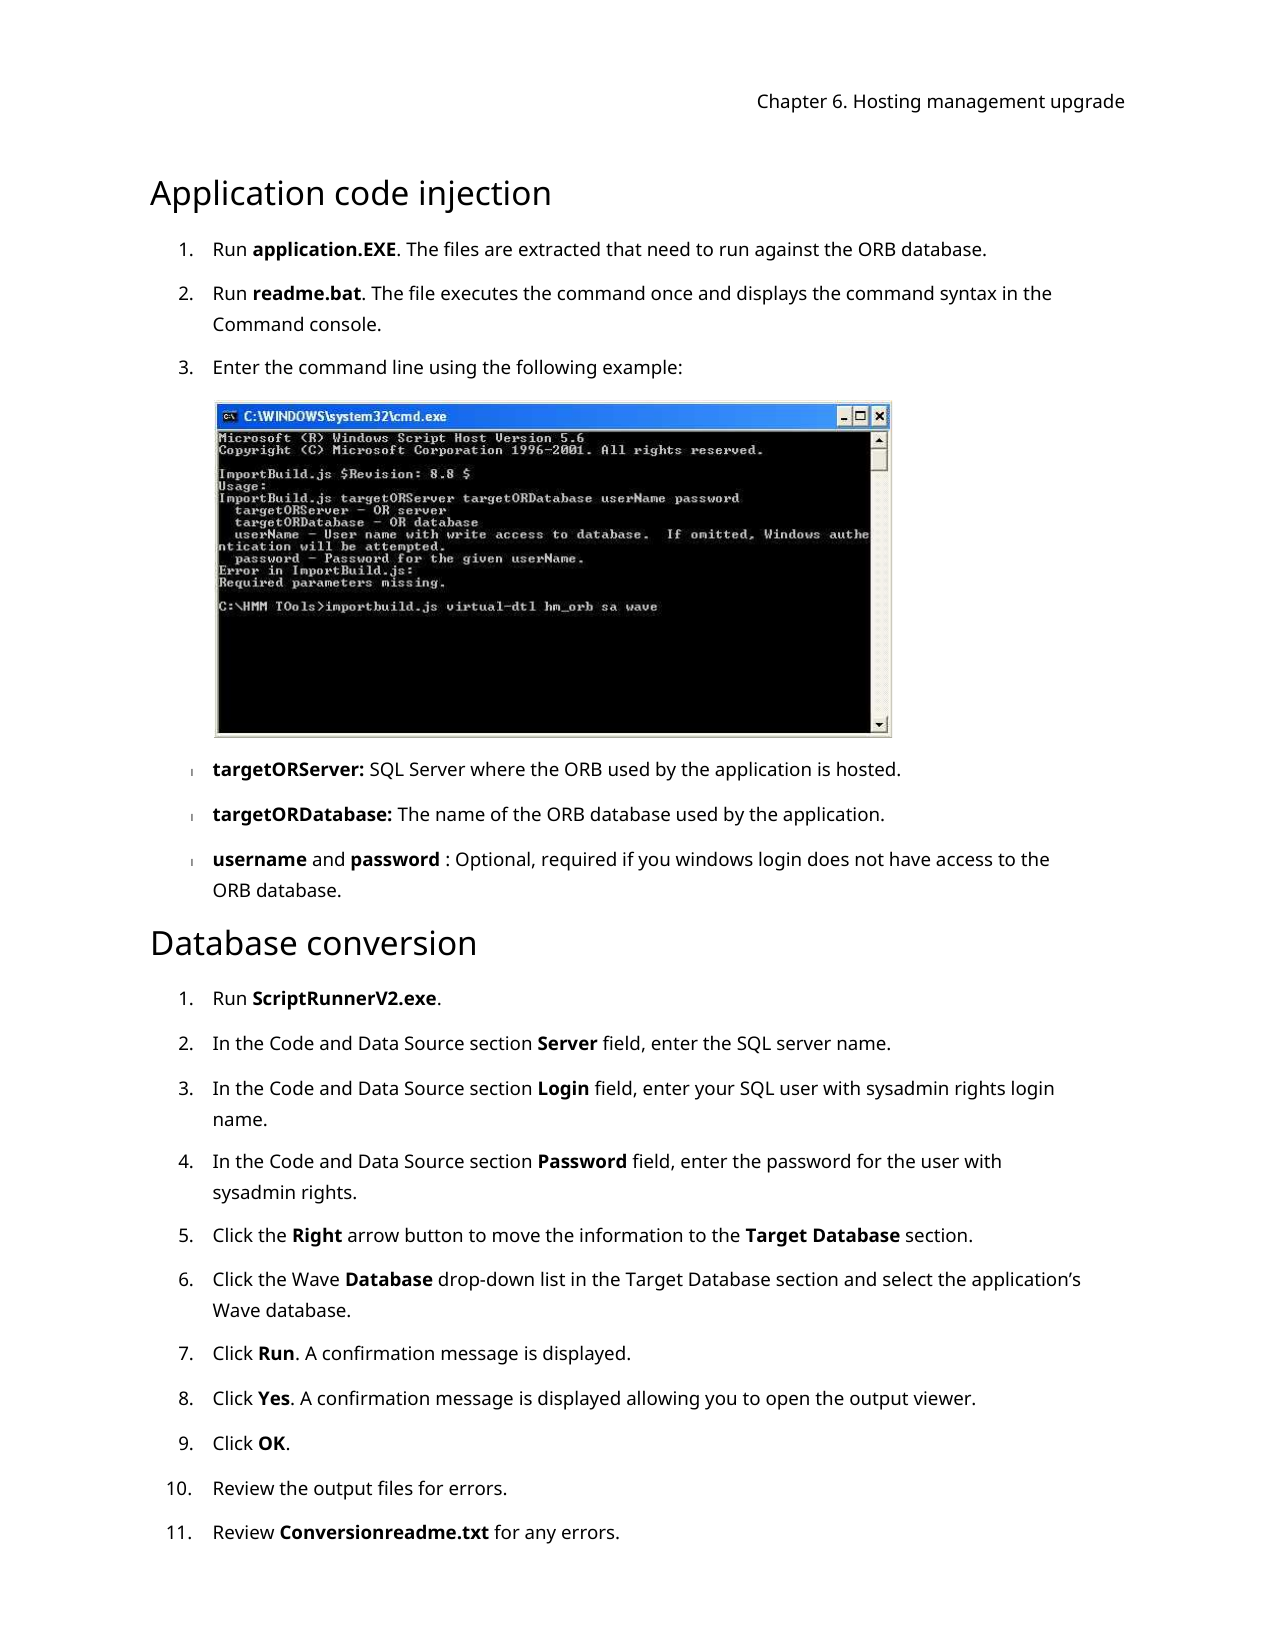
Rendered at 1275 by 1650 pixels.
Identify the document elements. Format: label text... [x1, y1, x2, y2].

list Click the Wave Database drop-down list in the Target Database section and select the application’s Wave database. [178, 1267, 1117, 1323]
list Enter the command line using the following example: [178, 354, 1125, 380]
list Click Yes. A confirmation message is displayed allowing you to open the output viewer. [178, 1385, 1125, 1411]
list In the Code and Data Source section Login field, enter your SQL user with sysadmin rights login name. [178, 1075, 1087, 1132]
list targetORDatabase: The name of the ORB database used by the application. [191, 802, 1125, 827]
list In the Code and Data Source section Password field, enter the password for the user with sysadmin rights. [178, 1148, 1037, 1205]
list Click the Right arrow button to move the information to the Target Database section. [178, 1222, 1125, 1247]
list username and password : Optional, required if you windows login does not have access to the ORB database. [191, 847, 1087, 903]
list Run ScriptRunnerV2.exe. [178, 985, 1125, 1011]
list Run readme.bat. The file executes the command once and displays the command syntax in the Command console. [178, 281, 1092, 337]
picture [214, 400, 893, 738]
list targetORServer: SQL Server where the ORB used by the application is hosted. [191, 757, 1125, 782]
list In the Code and Data Source section Server field, enter the SQL server name. [178, 1030, 1125, 1056]
list Run application.EXE. The files are extracted that need to run against the ORB database. [178, 236, 1125, 261]
text Application code injection [150, 170, 1125, 215]
list Click Run. A confirmation message is displayed. [178, 1340, 1125, 1366]
list Review Conversionreadme.txt for any errors. [166, 1520, 1125, 1545]
list Review the output files for errors. [166, 1475, 1125, 1501]
text Chapter 6. Hosting management upgrade [150, 88, 1125, 114]
list Click OK. [178, 1430, 1125, 1455]
text Database conversion [150, 919, 1125, 965]
